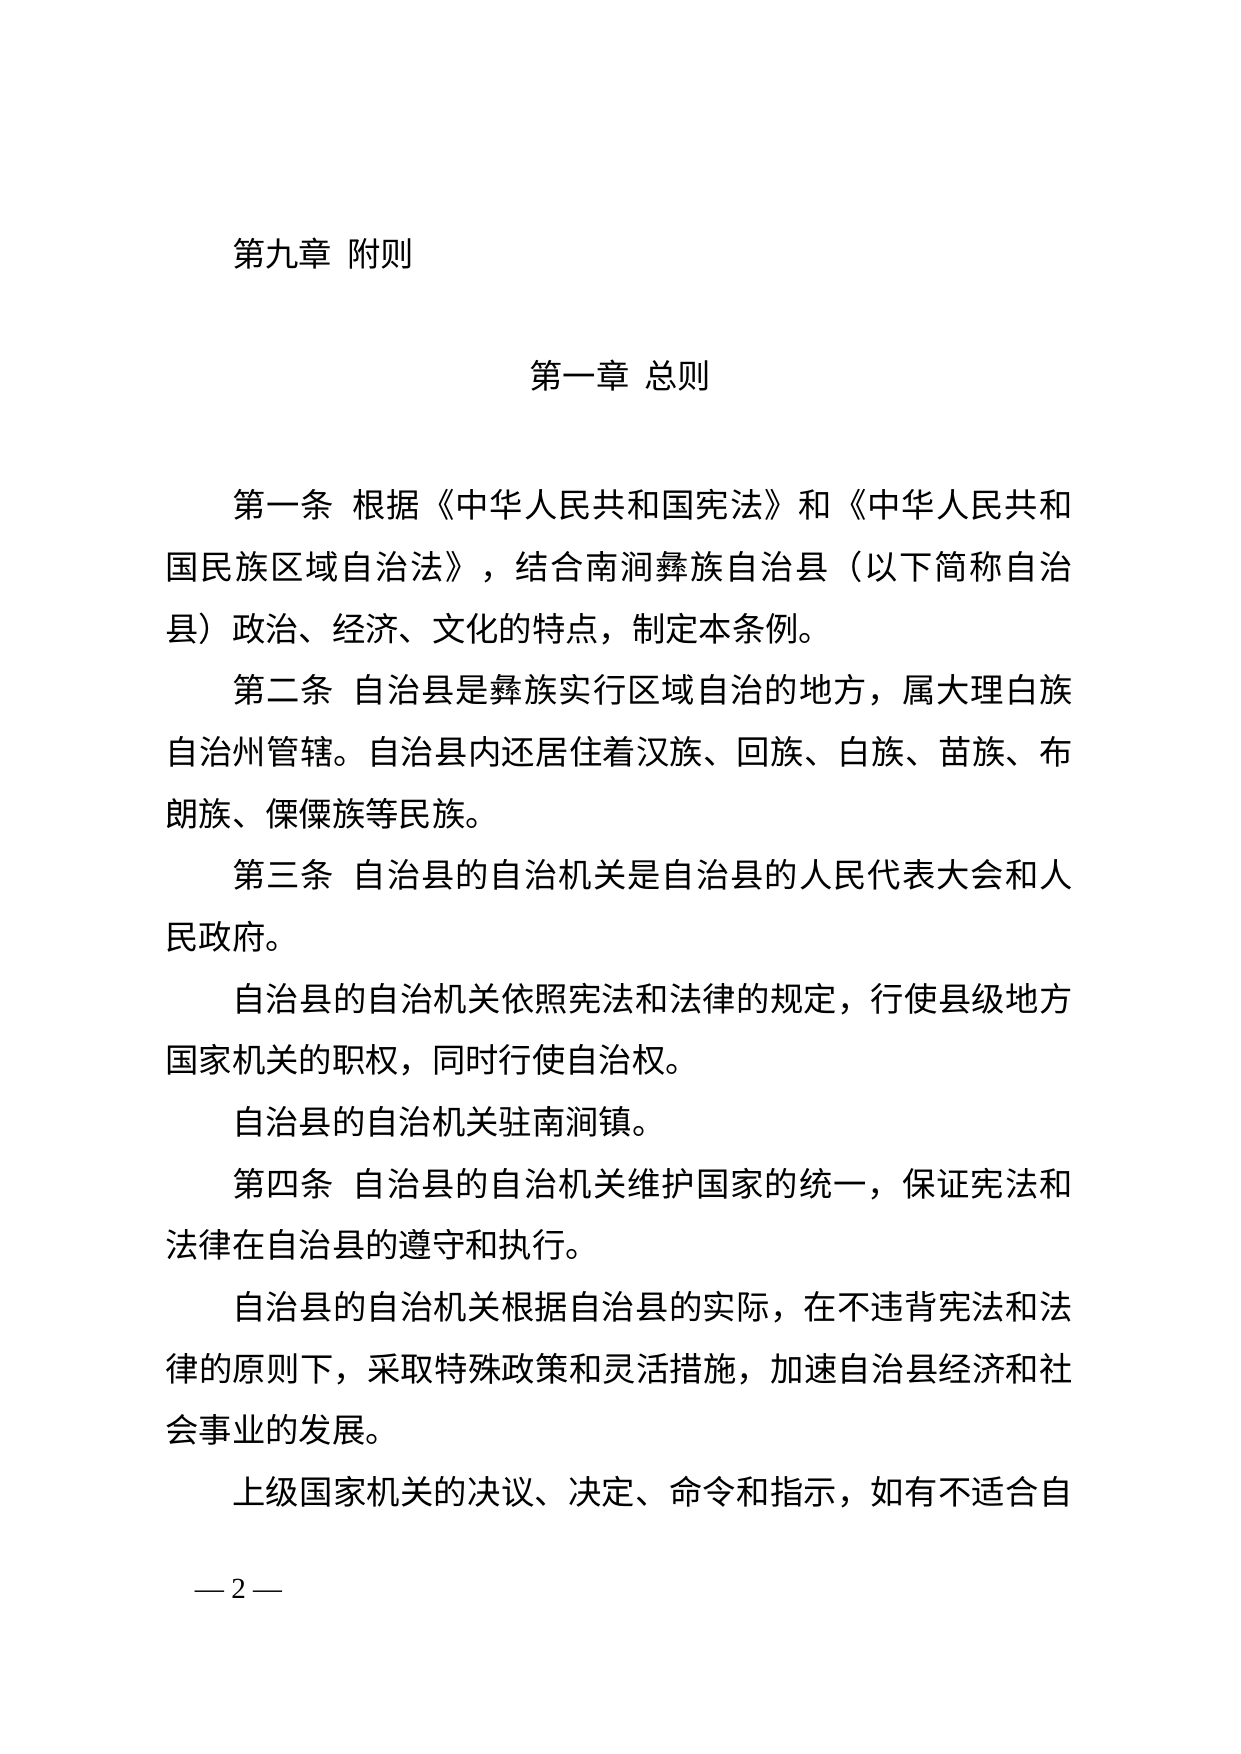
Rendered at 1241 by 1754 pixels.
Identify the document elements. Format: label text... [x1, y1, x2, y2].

text 第三条 自治县的自治机关是自治县的人民代表大会和人民政府。 [165, 839, 1075, 962]
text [165, 1455, 1075, 1517]
text 第四条 自治县的自治机关维护国家的统一，保证宪法和法律在自治县的遵守和执行。 [165, 1147, 1075, 1270]
text 第一条 根据《中华人民共和国宪法》和《中华人民共和国民族区域自治法》，结合南涧彝族自治县（以下简称自治县）政治、经济、文化的特点，制定本条例。 [165, 469, 1075, 654]
text 第一章 总则 [165, 341, 1075, 407]
text 自治县的自治机关驻南涧镇。 [165, 1085, 1075, 1147]
text 自治县的自治机关根据自治县的实际，在不违背宪法和法律的原则下，采取特殊政策和灵活措施，加速自治县经济和社会事业的发展。 [165, 1270, 1075, 1455]
text 第九章 附则 [165, 217, 1075, 279]
text 第二条 自治县是彝族实行区域自治的地方，属大理白族自治州管辖。自治县内还居住着汉族、回族、白族、苗族、布朗族、傈僳族等民族。 [165, 654, 1075, 839]
text 自治县的自治机关依照宪法和法律的规定，行使县级地方国家机关的职权，同时行使自治权。 [165, 962, 1075, 1085]
